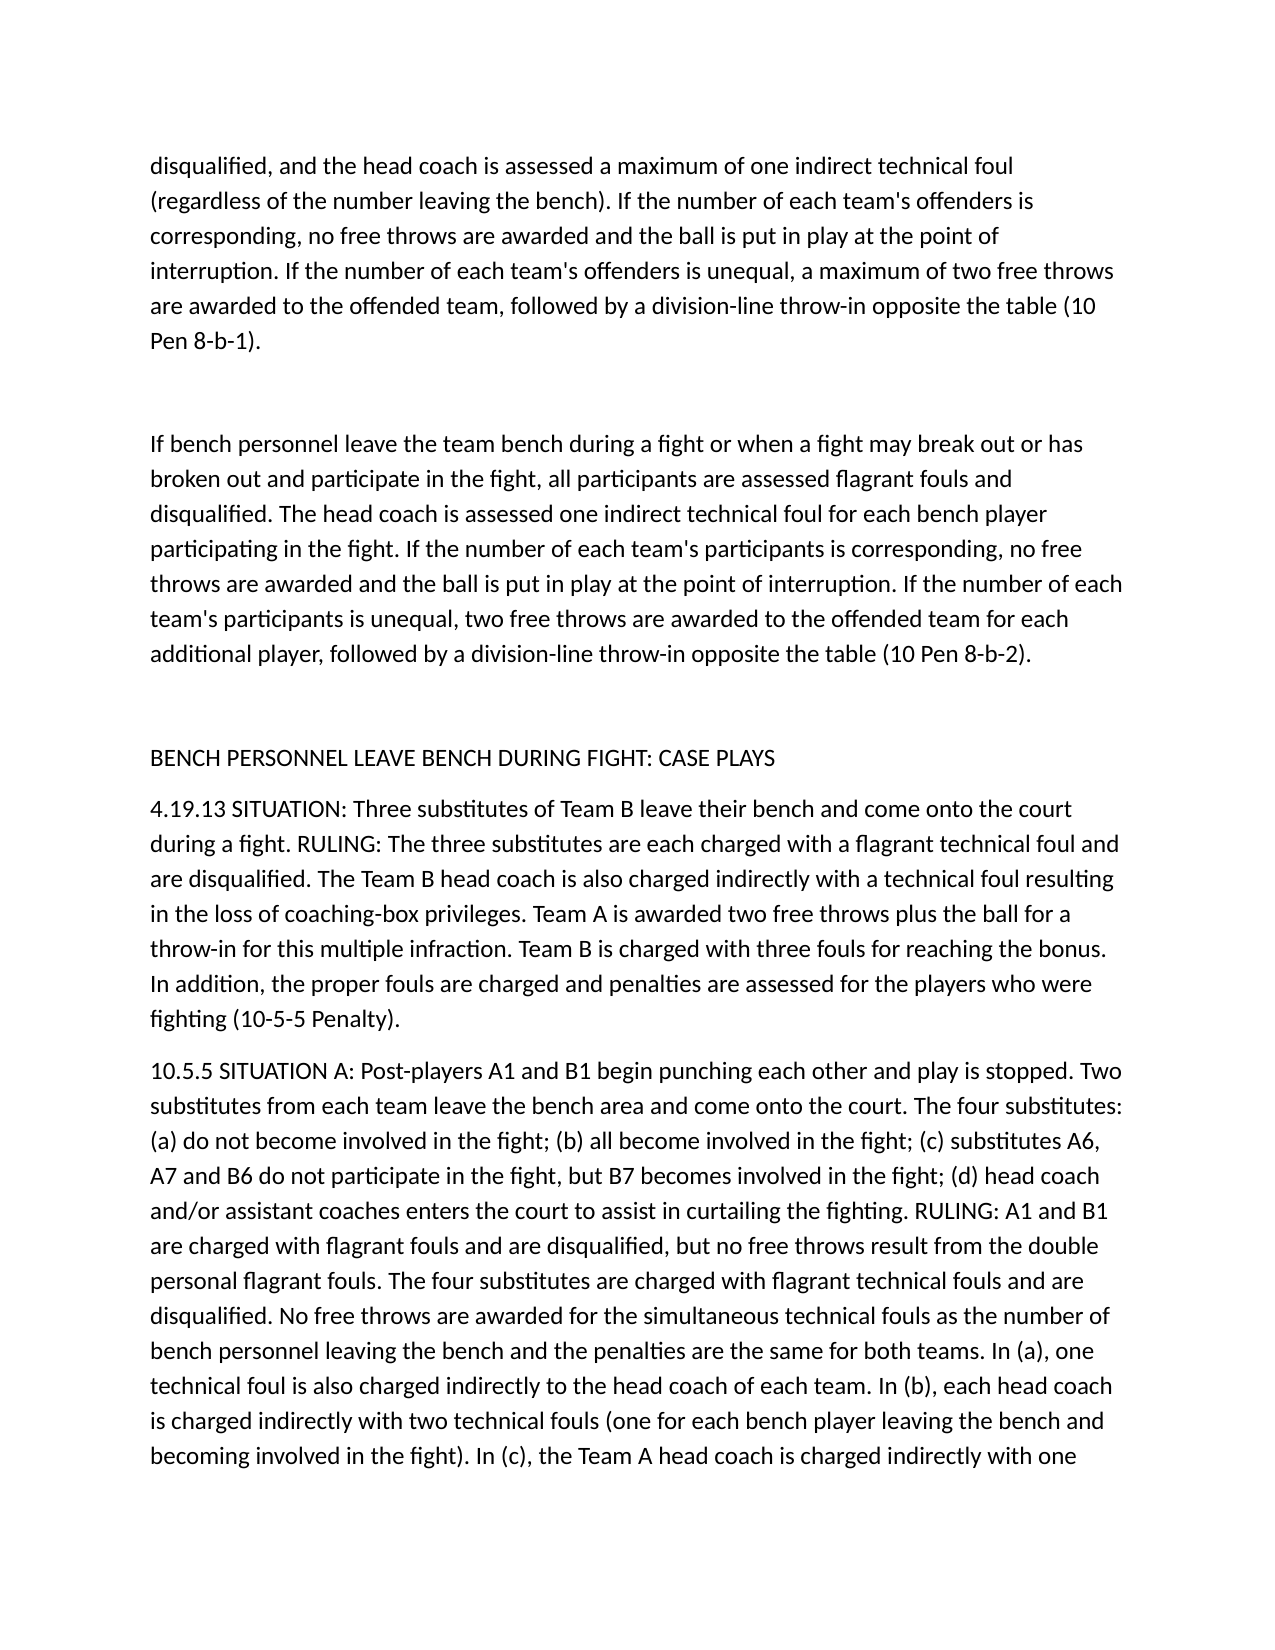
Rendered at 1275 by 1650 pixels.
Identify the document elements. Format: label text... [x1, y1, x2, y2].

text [150, 1055, 1125, 1471]
text If bench personnel leave the team bench during a fight or when a fight may break out or has broken out and participate in the fight, all participants are assessed flagrant fouls and disqualified. The head coach is assessed one indirect technical foul for each bench player participating in the fight. If the number of each team's participants is corresponding, no free throws are awarded and the ball is put in play at the point of interruption. If the number of each team's participants is unequal, two free throws are awarded to the offended team for each additional player, followed by a division-line throw-in opposite the table (10 Pen 8-b-2). [150, 428, 1125, 669]
text BENCH PERSONNEL LEAVE BENCH DURING FIGHT: CASE PLAYS [150, 742, 1125, 772]
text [150, 150, 1125, 356]
text 4.19.13 SITUATION: Three substitutes of Team B leave their bench and come onto the court during a fight. RULING: The three substitutes are each charged with a flagrant technical foul and are disqualified. The Team B head coach is also charged indirectly with a technical foul resulting in the loss of coaching-box privileges. Team A is awarded two free throws plus the ball for a throw-in for this multiple infraction. Team B is charged with three fouls for reaching the bonus. In addition, the proper fouls are charged and penalties are assessed for the players who were fighting (10-5-5 Penalty). [150, 793, 1125, 1034]
